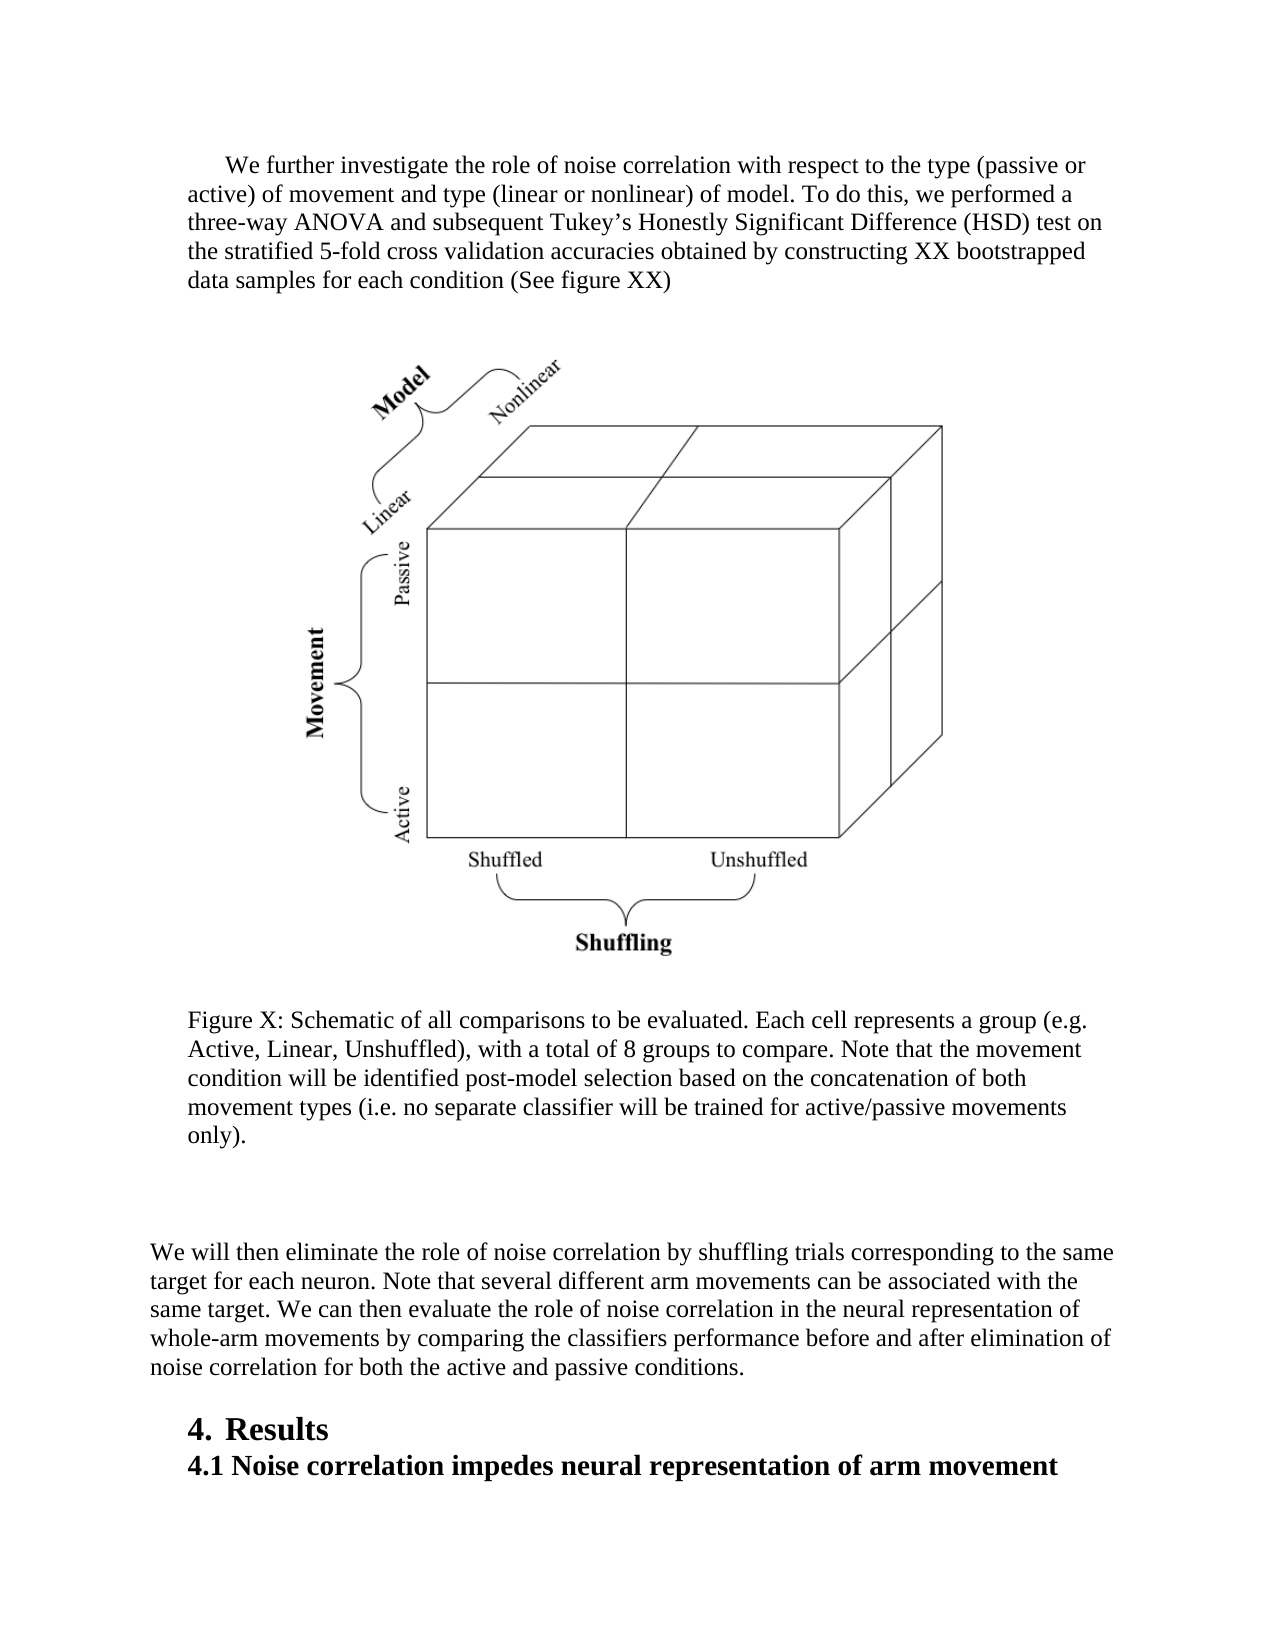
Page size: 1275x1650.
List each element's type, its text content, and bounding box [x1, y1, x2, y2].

text We will then eliminate the role of noise correlation by shuffling trials corresponding to the same target for each neuron. Note that several different arm movements can be associated with the same target. We can then evaluate the role of noise correlation in the neural representation of whole-arm movements by comparing the classifiers performance before and after elimination of noise correlation for both the active and passive conditions. [150, 1237, 1125, 1381]
picture [187, 322, 1057, 1006]
text We further investigate the role of noise correlation with respect to the type (passive or active) of movement and type (linear or nonlinear) of model. To do this, we performed a three-way ANOVA and subsequent Tukey’s Honestly Significant Difference (HSD) test on the stratified 5-fold cross validation accuracies obtained by constructing XX bootstrapped data samples for each condition (See figure XX) [187, 150, 1125, 294]
list Results [187, 1409, 1125, 1448]
text 4.1 Noise correlation impedes neural representation of arm movement [187, 1448, 1125, 1481]
text Figure X: Schematic of all comparisons to be evaluated. Each cell represents a group (e.g. Active, Linear, Unshuffled), with a total of 8 groups to compare. Note that the movement condition will be identified post-model selection based on the concatenation of both movement types (i.e. no separate classifier will be trained for active/passive movements only). [187, 1005, 1125, 1149]
